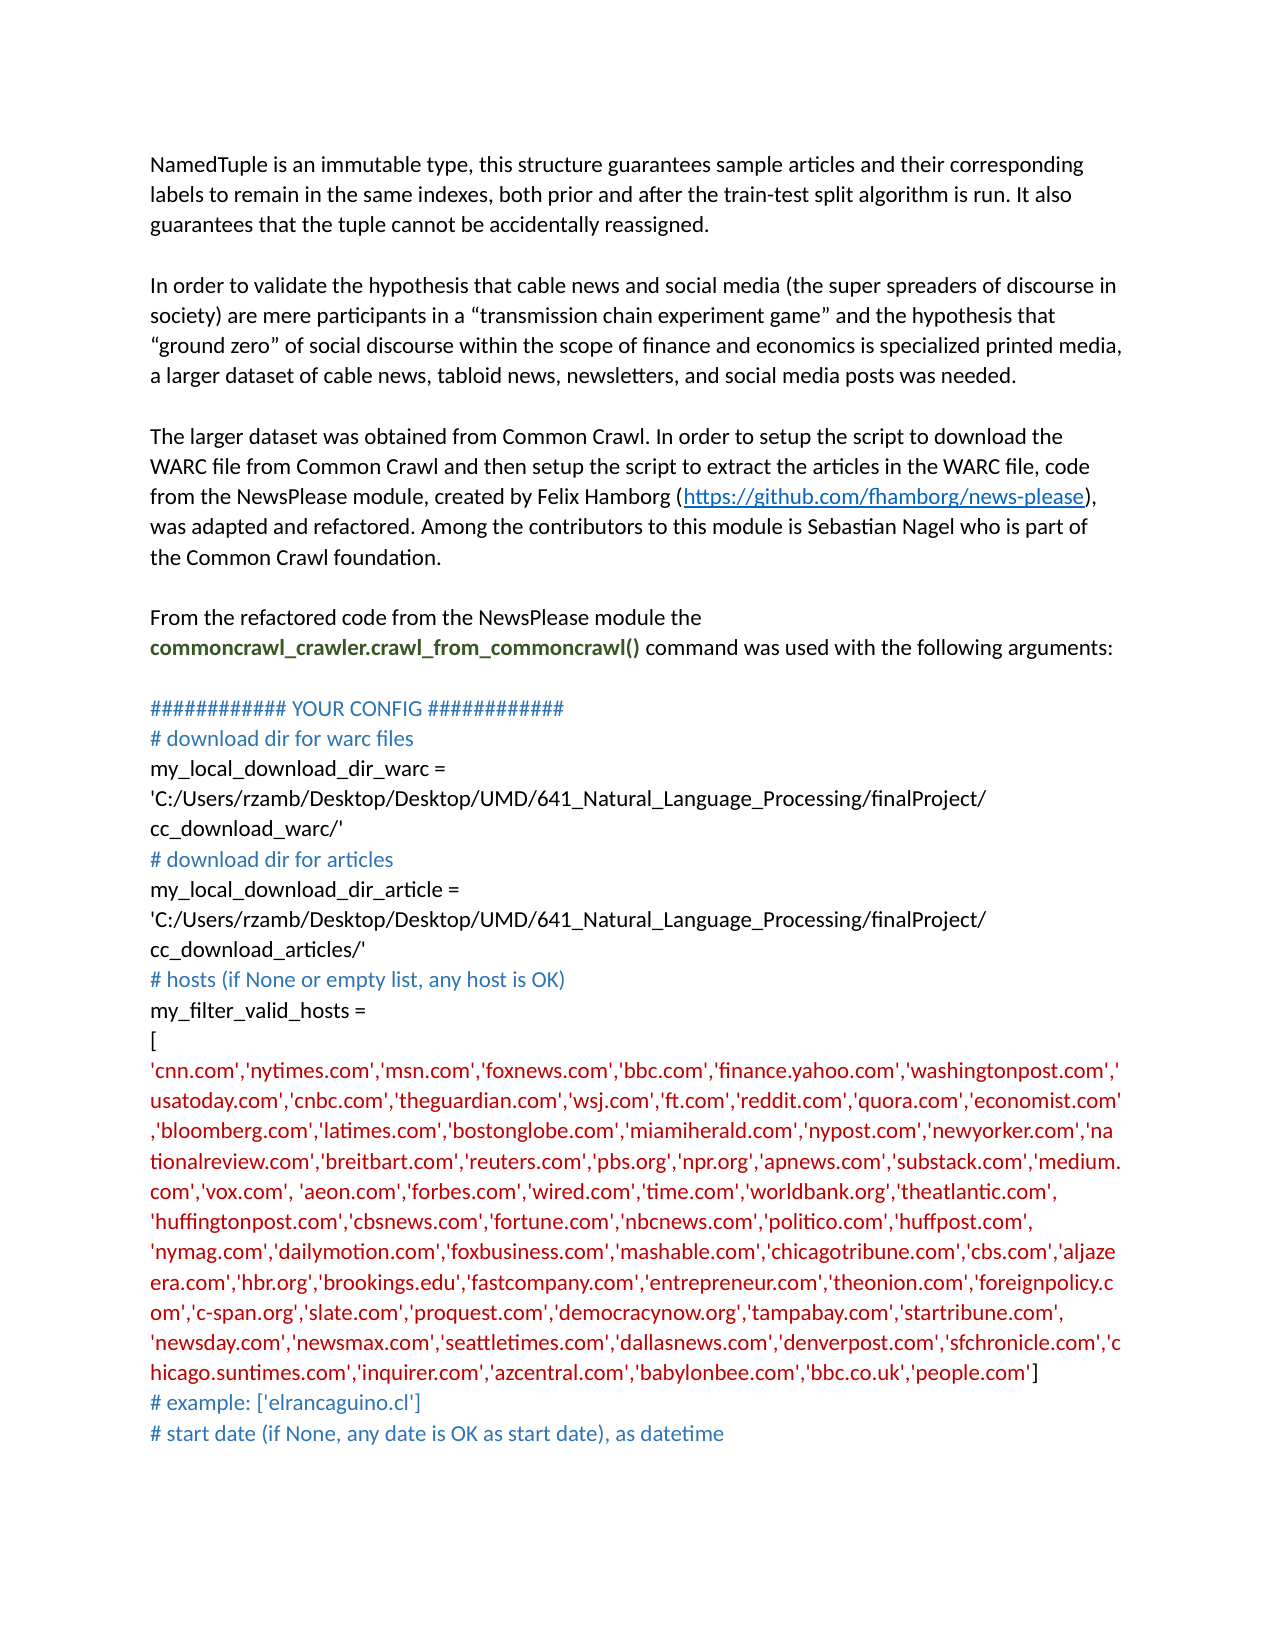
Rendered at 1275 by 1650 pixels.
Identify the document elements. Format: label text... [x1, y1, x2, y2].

text my_local_download_dir_warc = 'C:/Users/rzamb/Desktop/Desktop/UMD/641_Natural_Language_Processing/finalProject/cc_download_warc/' [150, 754, 1125, 843]
text From the refactored code from the NewsPlease module the commoncrawl_crawler.crawl_from_commoncrawl() command was used with the following arguments: [150, 603, 1125, 661]
text my_filter_valid_hosts = ['cnn.com','nytimes.com','msn.com','foxnews.com','bbc.com','finance.yahoo.com','washingtonpost.com','usatoday.com','cnbc.com','theguardian.com','wsj.com','ft.com','reddit.com','quora.com','economist.com','bloomberg.com','latimes.com','bostonglobe.com','miamiherald.com','nypost.com','newyorker.com','nationalreview.com','breitbart.com','reuters.com','pbs.org','npr.org','apnews.com','substack.com','medium.com','vox.com', 'aeon.com','forbes.com','wired.com','time.com','worldbank.org','theatlantic.com', 'huffingtonpost.com','cbsnews.com','fortune.com','nbcnews.com','politico.com','huffpost.com', 'nymag.com','dailymotion.com','foxbusiness.com','mashable.com','chicagotribune.com','cbs.com','aljazeera.com','hbr.org','brookings.edu','fastcompany.com','entrepreneur.com','theonion.com','foreignpolicy.com','c-span.org','slate.com','proquest.com','democracynow.org','tampabay.com','startribune.com', 'newsday.com','newsmax.com','seattletimes.com','dallasnews.com','denverpost.com','sfchronicle.com','chicago.suntimes.com','inquirer.com','azcentral.com','babylonbee.com','bbc.co.uk','people.com'] [150, 996, 1125, 1386]
text In order to validate the hypothesis that cable news and social media (the super spreaders of discourse in society) are mere participants in a “transmission chain experiment game” and the hypothesis that “ground zero” of social discourse within the scope of finance and economics is specialized printed media, a larger dataset of cable news, tabloid news, newsletters, and social media posts was needed. [150, 271, 1125, 389]
text # start date (if None, any date is OK as start date), as datetime [150, 1419, 1125, 1447]
text The larger dataset was obtained from Common Crawl. In order to setup the script to download the WARC file from Common Crawl and then setup the script to extract the articles in the WARC file, code from the NewsPlease module, created by Felix Hamborg (https://github.com/fhamborg/news-please), was adapted and refactored. Among the contributors to this module is Sebastian Nagel who is part of the Common Crawl foundation. [150, 422, 1125, 571]
text # hosts (if None or empty list, any host is OK) [150, 966, 1125, 994]
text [150, 150, 1125, 238]
text # download dir for warc files [150, 724, 1125, 752]
text my_local_download_dir_article = 'C:/Users/rzamb/Desktop/Desktop/UMD/641_Natural_Language_Processing/finalProject/cc_download_articles/' [150, 875, 1125, 963]
text # example: ['elrancaguino.cl'] [150, 1388, 1125, 1417]
text ############ YOUR CONFIG ############ [150, 694, 1125, 722]
text # download dir for articles [150, 845, 1125, 873]
